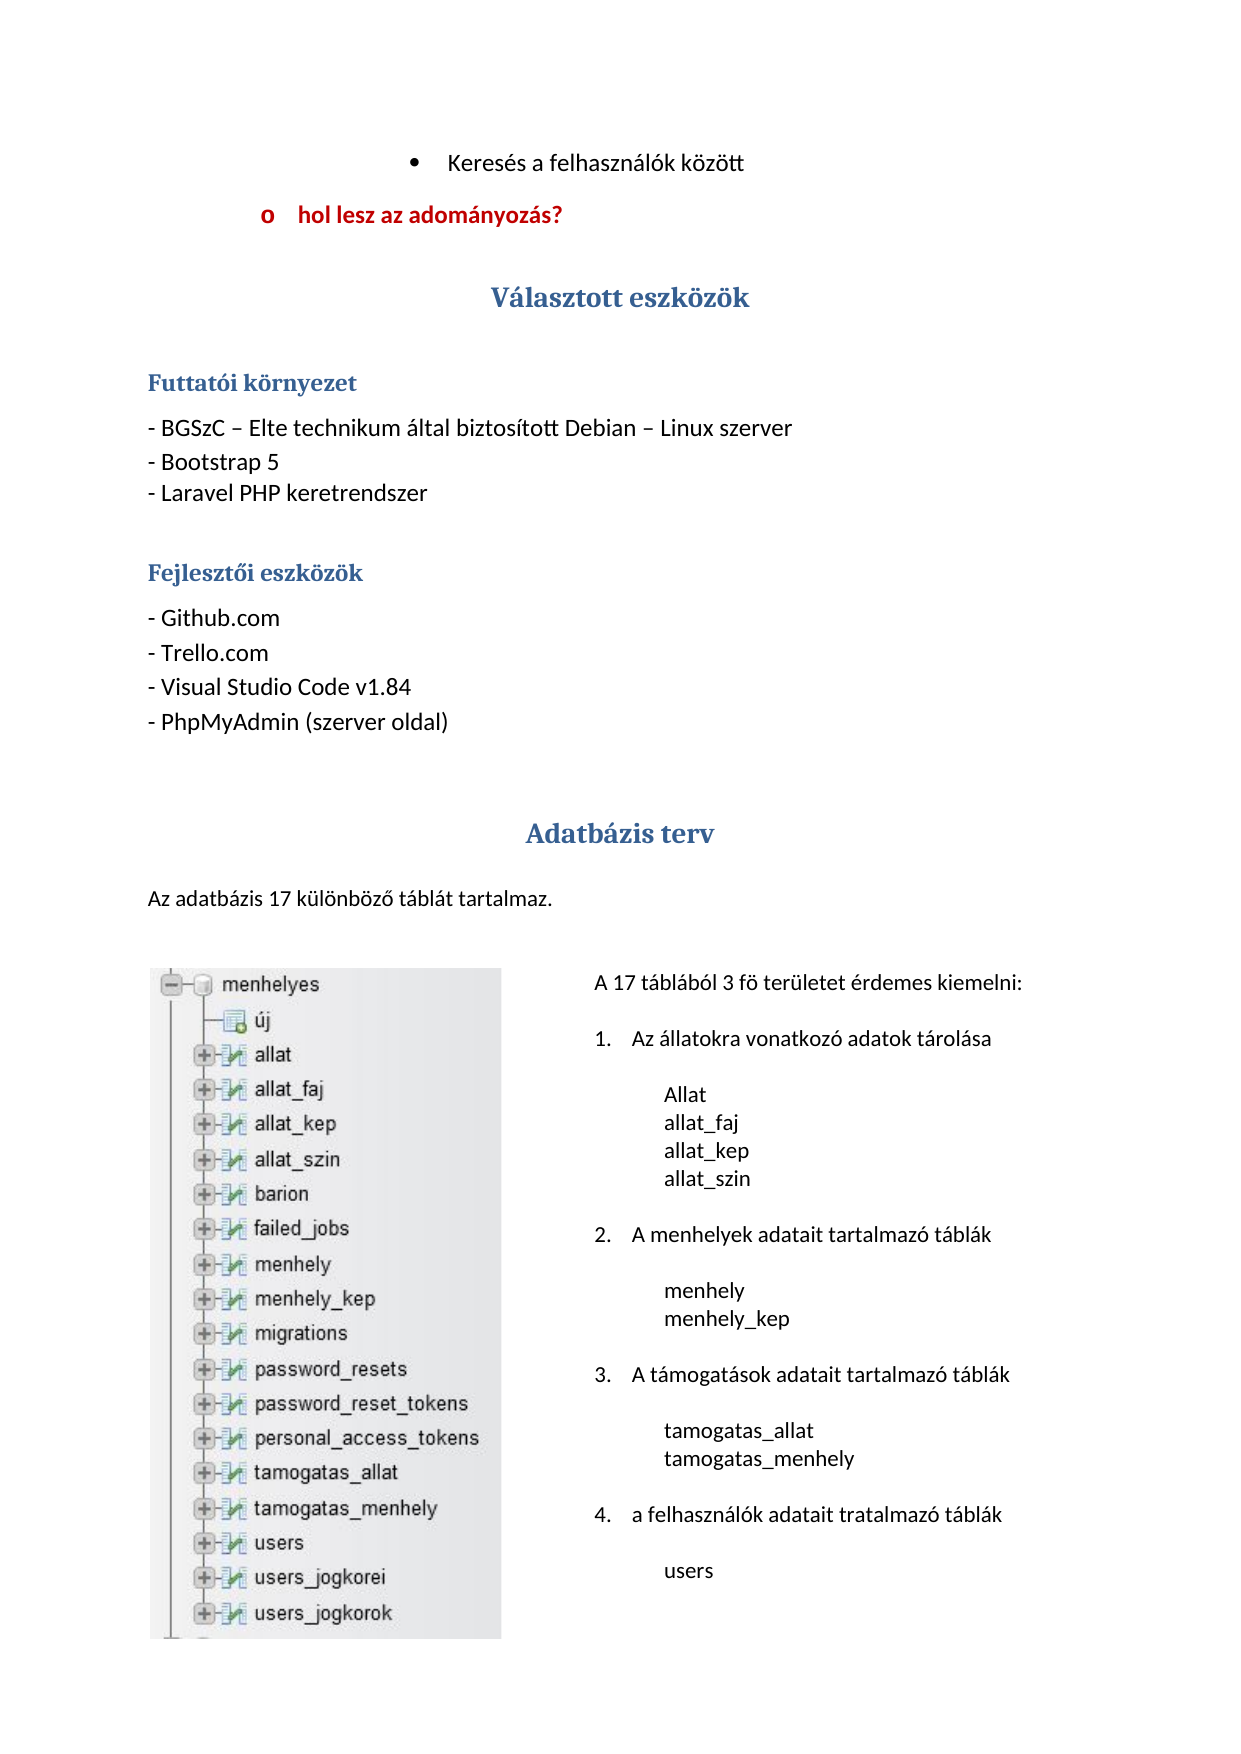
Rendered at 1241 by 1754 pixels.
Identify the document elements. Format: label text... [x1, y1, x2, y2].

list hol lesz az adományozás? [260, 199, 1093, 231]
subtitle Fejlesztői eszközök [148, 559, 1093, 588]
text - Trello.com [148, 637, 1093, 667]
text - Bootstrap 5 [148, 446, 1093, 477]
subtitle Adatbázis terv [148, 817, 1093, 851]
text - Github.com [148, 602, 1093, 632]
text menhely_kep [502, 1304, 1093, 1332]
text - Laravel PHP keretrendszer [148, 477, 1093, 507]
list a felhasználók adatait tratalmazó táblák [502, 1501, 1093, 1529]
text - BGSzC – Elte technikum által biztosított Debian – Linux szerver [148, 412, 1093, 442]
list Az állatokra vonatkozó adatok tárolása [502, 1024, 1093, 1052]
text - Visual Studio Code v1.84 [148, 671, 1093, 702]
text Allat [664, 1080, 1093, 1108]
list Keresés a felhasználók között [410, 148, 1093, 178]
picture [150, 968, 502, 1639]
text allat_faj [664, 1108, 1093, 1136]
text - PhpMyAdmin (szerver oldal) [148, 706, 1093, 737]
text allat_szin [664, 1164, 1093, 1192]
subtitle Választott eszközök [148, 281, 1093, 314]
text users [502, 1557, 1093, 1585]
text Az adatbázis 17 különböző táblát tartalmaz. [148, 884, 1093, 912]
text allat_kep [664, 1136, 1093, 1164]
subtitle Futtatói környezet [148, 369, 1093, 397]
list A támogatások adatait tartalmazó táblák [502, 1361, 1093, 1388]
list A menhelyek adatait tartalmazó táblák [502, 1220, 1093, 1248]
text tamogatas_menhely [502, 1444, 1093, 1473]
text A 17 táblából 3 fö területet érdemes kiemelni: [502, 968, 1093, 996]
text tamogatas_allat [502, 1417, 1093, 1444]
text menhely [502, 1276, 1093, 1304]
